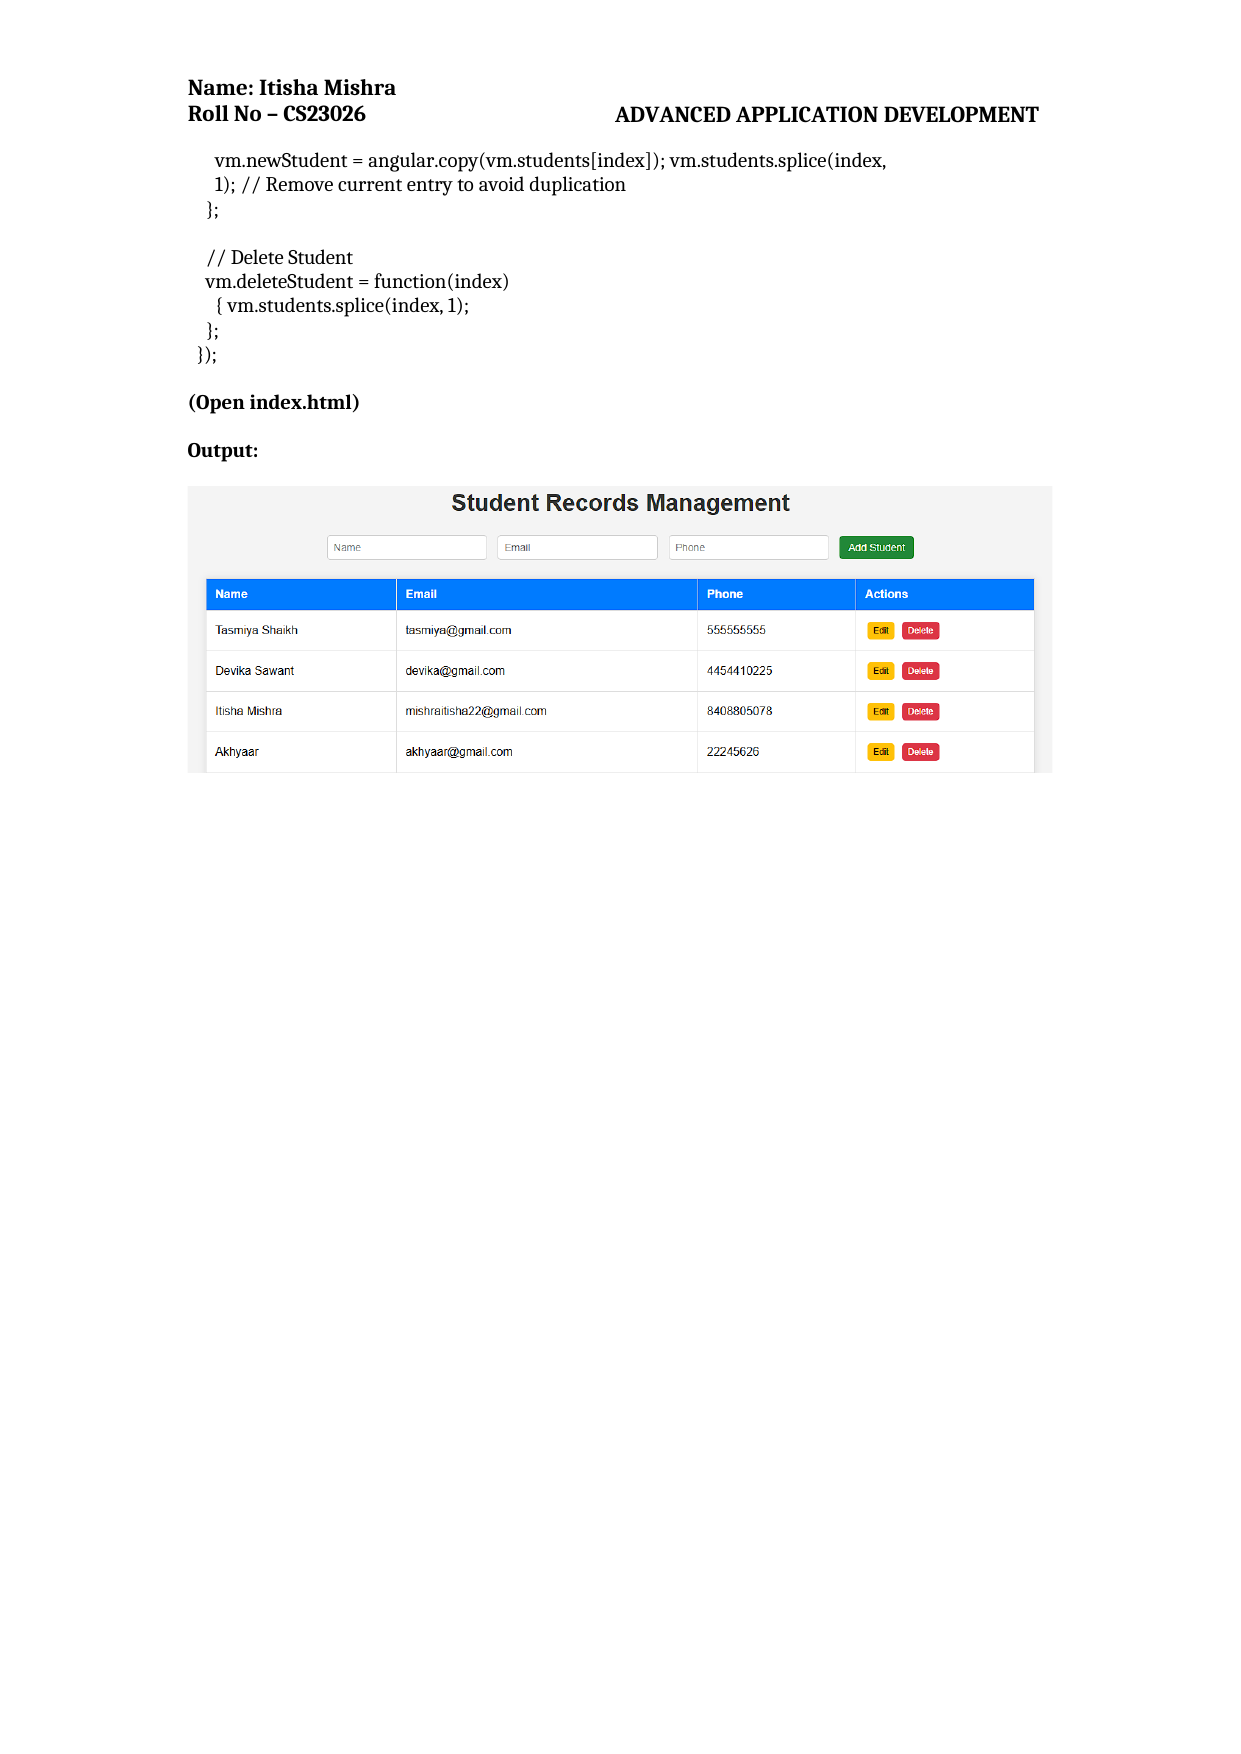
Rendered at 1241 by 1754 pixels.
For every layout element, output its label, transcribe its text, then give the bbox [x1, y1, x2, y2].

text }; [206, 318, 1196, 342]
picture [187, 486, 1053, 773]
text }; [206, 197, 1196, 221]
text vm.newStudent = angular.copy(vm.students[index]); vm.students.splice(index, 1); // Remove current entry to avoid duplication [215, 149, 892, 197]
text // Delete Student [206, 245, 1196, 269]
text }); [196, 342, 1196, 366]
text (Open index.html) Output: [187, 390, 363, 462]
text vm.deleteStudent = function(index) { vm.students.splice(index, 1); [205, 269, 580, 317]
